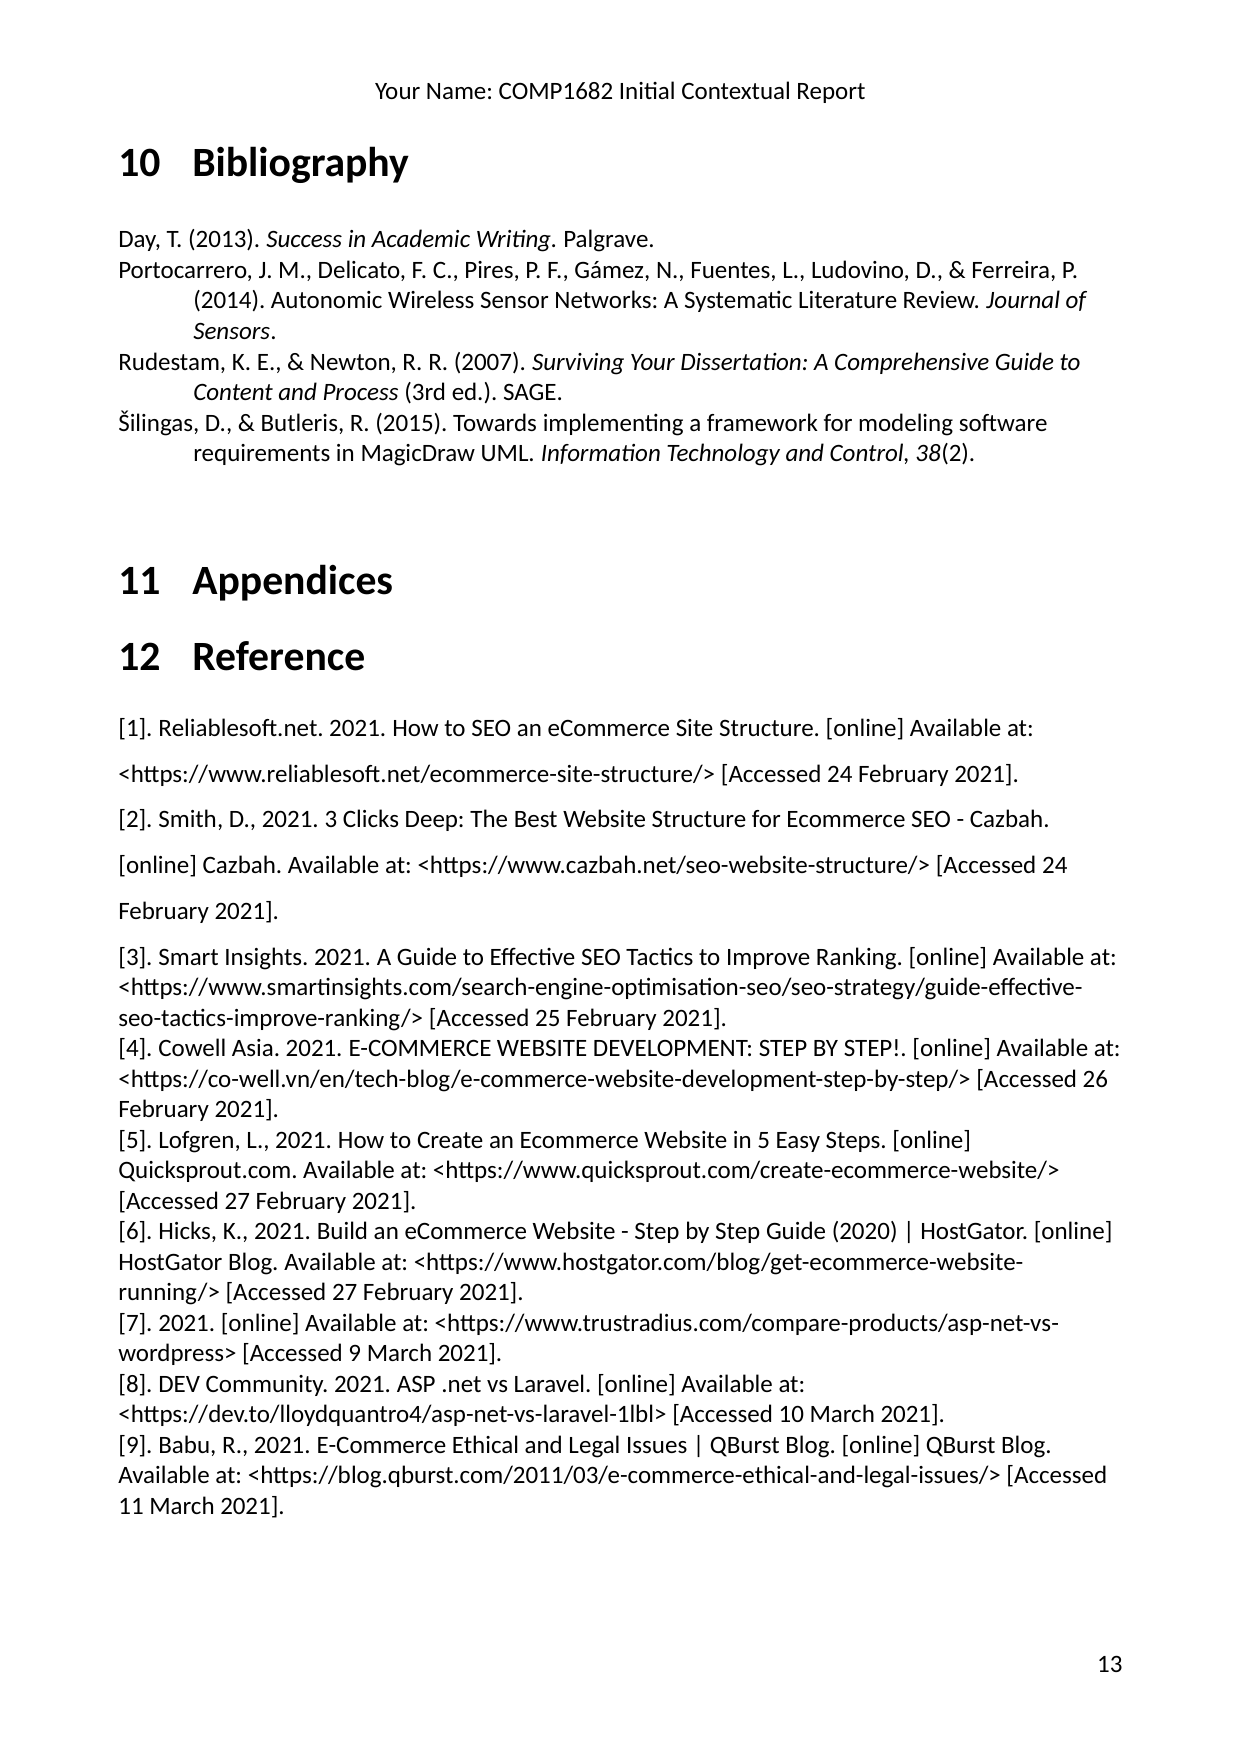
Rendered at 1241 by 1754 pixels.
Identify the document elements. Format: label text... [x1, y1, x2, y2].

list Lofgren, L., 2021. How to Create an Ecommerce Website in 5 Easy Steps. [online] Quicksprout.com. Available at: <https://www.quicksprout.com/create-ecommerce-website/> [Accessed 27 February 2021]. [118, 1124, 1122, 1216]
list Smart Insights. 2021. A Guide to Effective SEO Tactics to Improve Ranking. [online] Available at: <https://www.smartinsights.com/search-engine-optimisation-seo/seo-strategy/guide-effective-seo-tactics-improve-ranking/> [Accessed 25 February 2021]. [118, 941, 1122, 1032]
list Hicks, K., 2021. Build an eCommerce Website - Step by Step Guide (2020) | HostGator. [online] HostGator Blog. Available at: <https://www.hostgator.com/blog/get-ecommerce-website-running/> [Accessed 27 February 2021]. [118, 1216, 1122, 1307]
list Babu, R., 2021. E-Commerce Ethical and Legal Issues | QBurst Blog. [online] QBurst Blog. Available at: <https://blog.qburst.com/2011/03/e-commerce-ethical-and-legal-issues/> [Accessed 11 March 2021]. [118, 1429, 1122, 1521]
list 2021. [online] Available at: <https://www.trustradius.com/compare-products/asp-net-vs-wordpress> [Accessed 9 March 2021]. [118, 1307, 1122, 1368]
list DEV Community. 2021. ASP .net vs Laravel. [online] Available at: <https://dev.to/lloydquantro4/asp-net-vs-laravel-1lbl> [Accessed 10 March 2021]. [118, 1368, 1122, 1429]
list Reliablesoft.net. 2021. How to SEO an eCommerce Site Structure. [online] Available at: <https://www.reliablesoft.net/ecommerce-site-structure/> [Accessed 24 February 2021]. [118, 712, 1122, 788]
list Smith, D., 2021. 3 Clicks Deep: The Best Website Structure for Ecommerce SEO - Cazbah. [online] Cazbah. Available at: <https://www.cazbah.net/seo-website-structure/> [Accessed 24 February 2021]. [118, 804, 1122, 926]
subtitle 11 Appendices [118, 554, 1122, 605]
subtitle 12 Reference [118, 630, 1122, 681]
list Cowell Asia. 2021. E-COMMERCE WEBSITE DEVELOPMENT: STEP BY STEP!. [online] Available at: <https://co-well.vn/en/tech-blog/e-commerce-website-development-step-by-step/> [Accessed 26 February 2021]. [118, 1032, 1122, 1124]
